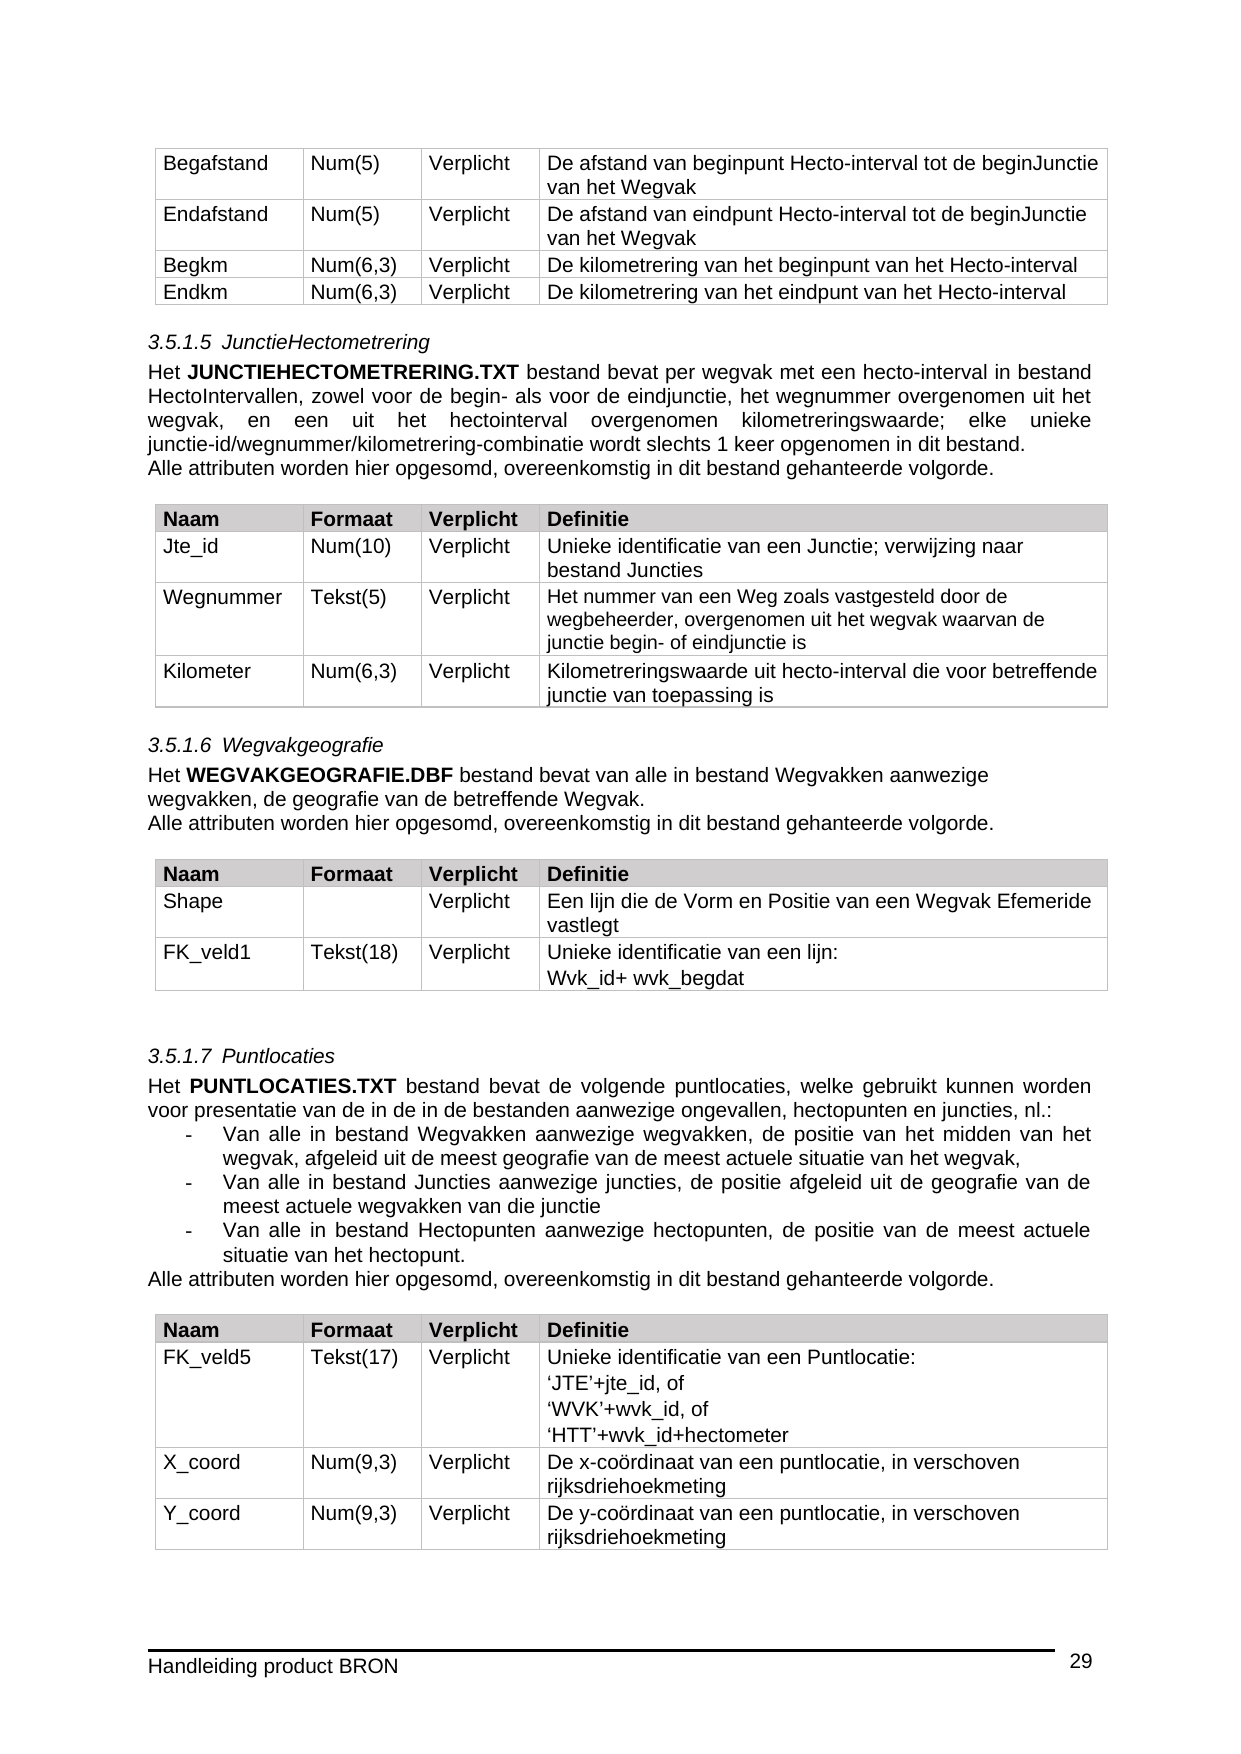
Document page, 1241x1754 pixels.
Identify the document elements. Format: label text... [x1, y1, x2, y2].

text Het WEGVAKGEOGRAFIE.DBF bestand bevat van alle in bestand Wegvakken aanwezige wegvakken, de geografie van de betreffende Wegvak. Alle attributen worden hier opgesomd, overeenkomstig in dit bestand gehanteerde volgorde. [148, 763, 1092, 834]
text Het JUNCTIEHECTOMETRERING.TXT bestand bevat per wegvak met een hecto-interval in bestand HectoIntervallen, zowel voor de begin- als voor de eindjunctie, het wegnummer overgenomen uit het wegvak, en een uit het hectointerval overgenomen kilometreringswaarde; elke unieke junctie-id/wegnummer/kilometrering-combinatie wordt slechts 1 keer opgenomen in dit bestand. [148, 360, 1092, 456]
table_cell Verplicht [422, 149, 539, 199]
table_header Formaat [304, 1315, 421, 1341]
list Van alle in bestand Wegvakken aanwezige wegvakken, de positie van het midden van het wegvak, afgeleid uit de meest geografie van de meest actuele situatie van het wegvak, [185, 1122, 1092, 1170]
table_cell Tekst(17) [304, 1343, 421, 1447]
list Van alle in bestand Juncties aanwezige juncties, de positie afgeleid uit de geografie van de meest actuele wegvakken van die junctie [185, 1170, 1092, 1218]
list Van alle in bestand Hectopunten aanwezige hectopunten, de positie van de meest actuele situatie van het hectopunt. [185, 1218, 1092, 1266]
table_cell Num(6,3) [304, 278, 421, 304]
table_cell Tekst(18) [304, 938, 421, 990]
table_cell Num(5) [304, 200, 421, 250]
table_header Definitie [540, 860, 1107, 886]
table_cell Verplicht [422, 583, 539, 655]
table_cell Unieke identificatie van een Puntlocatie: ‘JTE’+jte_id, of ‘WVK’+wvk_id, of ‘HTT’+wvk_id+hectometer [540, 1343, 1107, 1447]
table_cell Endkm [156, 278, 303, 304]
table_cell Num(5) [304, 149, 421, 199]
table_cell Unieke identificatie van een lijn: Wvk_id+ wvk_begdat [540, 938, 1107, 990]
table_header Naam [156, 860, 303, 886]
table_cell Kilometer [156, 656, 303, 706]
subtitle Wegvakgeografie [148, 732, 1092, 756]
table_cell Verplicht [422, 938, 539, 990]
table_cell De y-coördinaat van een puntlocatie, in verschoven rijksdriehoekmeting [540, 1499, 1107, 1549]
table_cell Verplicht [422, 887, 539, 937]
table_cell Verplicht [422, 532, 539, 582]
table_header Verplicht [422, 860, 539, 886]
table_cell Endafstand [156, 200, 303, 250]
table_cell Verplicht [422, 278, 539, 304]
table_cell Unieke identificatie van een Junctie; verwijzing naar bestand Juncties [540, 532, 1107, 582]
table_cell Num(9,3) [304, 1448, 421, 1498]
table_cell Verplicht [422, 1343, 539, 1447]
table_cell [304, 887, 421, 937]
text Alle attributen worden hier opgesomd, overeenkomstig in dit bestand gehanteerde volgorde. [148, 1266, 1092, 1290]
table_cell Shape [156, 887, 303, 937]
table_cell De x-coördinaat van een puntlocatie, in verschoven rijksdriehoekmeting [540, 1448, 1107, 1498]
table_cell Begafstand [156, 149, 303, 199]
table_cell FK_veld5 [156, 1343, 303, 1447]
text Het PUNTLOCATIES.TXT bestand bevat de volgende puntlocaties, welke gebruikt kunnen worden voor presentatie van de in de in de bestanden aanwezige ongevallen, hectopunten en juncties, nl.: [148, 1074, 1092, 1122]
text Alle attributen worden hier opgesomd, overeenkomstig in dit bestand gehanteerde volgorde. [148, 456, 1092, 480]
table_cell Wegnummer [156, 583, 303, 655]
table_header Verplicht [422, 505, 539, 531]
table_cell Het nummer van een Weg zoals vastgesteld door de wegbeheerder, overgenomen uit het wegvak waarvan de junctie begin- of eindjunctie is [540, 583, 1107, 655]
table_cell Num(6,3) [304, 251, 421, 277]
table_header Formaat [304, 860, 421, 886]
table_cell Y_coord [156, 1499, 303, 1549]
table_header Naam [156, 505, 303, 531]
table_cell Begkm [156, 251, 303, 277]
subtitle Puntlocaties [148, 1044, 1092, 1068]
table_cell De afstand van eindpunt Hecto-interval tot de beginJunctie van het Wegvak [540, 200, 1107, 250]
table_cell Verplicht [422, 200, 539, 250]
table_cell Kilometreringswaarde uit hecto-interval die voor betreffende junctie van toepassing is [540, 656, 1107, 706]
table_cell Verplicht [422, 1499, 539, 1549]
table_header Naam [156, 1315, 303, 1341]
table_cell Jte_id [156, 532, 303, 582]
table_cell De afstand van beginpunt Hecto-interval tot de beginJunctie van het Wegvak [540, 149, 1107, 199]
table_header Definitie [540, 505, 1107, 531]
table_cell De kilometrering van het eindpunt van het Hecto-interval [540, 278, 1107, 304]
table_cell X_coord [156, 1448, 303, 1498]
table_cell Tekst(5) [304, 583, 421, 655]
table_header Definitie [540, 1315, 1107, 1341]
table_cell Een lijn die de Vorm en Positie van een Wegvak Efemeride vastlegt [540, 887, 1107, 937]
subtitle JunctieHectometrering [148, 330, 1092, 354]
table_header Formaat [304, 505, 421, 531]
table_header Verplicht [422, 1315, 539, 1341]
table_cell FK_veld1 [156, 938, 303, 990]
table_cell Verplicht [422, 251, 539, 277]
table_cell Num(6,3) [304, 656, 421, 706]
table_cell De kilometrering van het beginpunt van het Hecto-interval [540, 251, 1107, 277]
table_cell Num(10) [304, 532, 421, 582]
table_cell Verplicht [422, 1448, 539, 1498]
table_cell Num(9,3) [304, 1499, 421, 1549]
table_cell Verplicht [422, 656, 539, 706]
